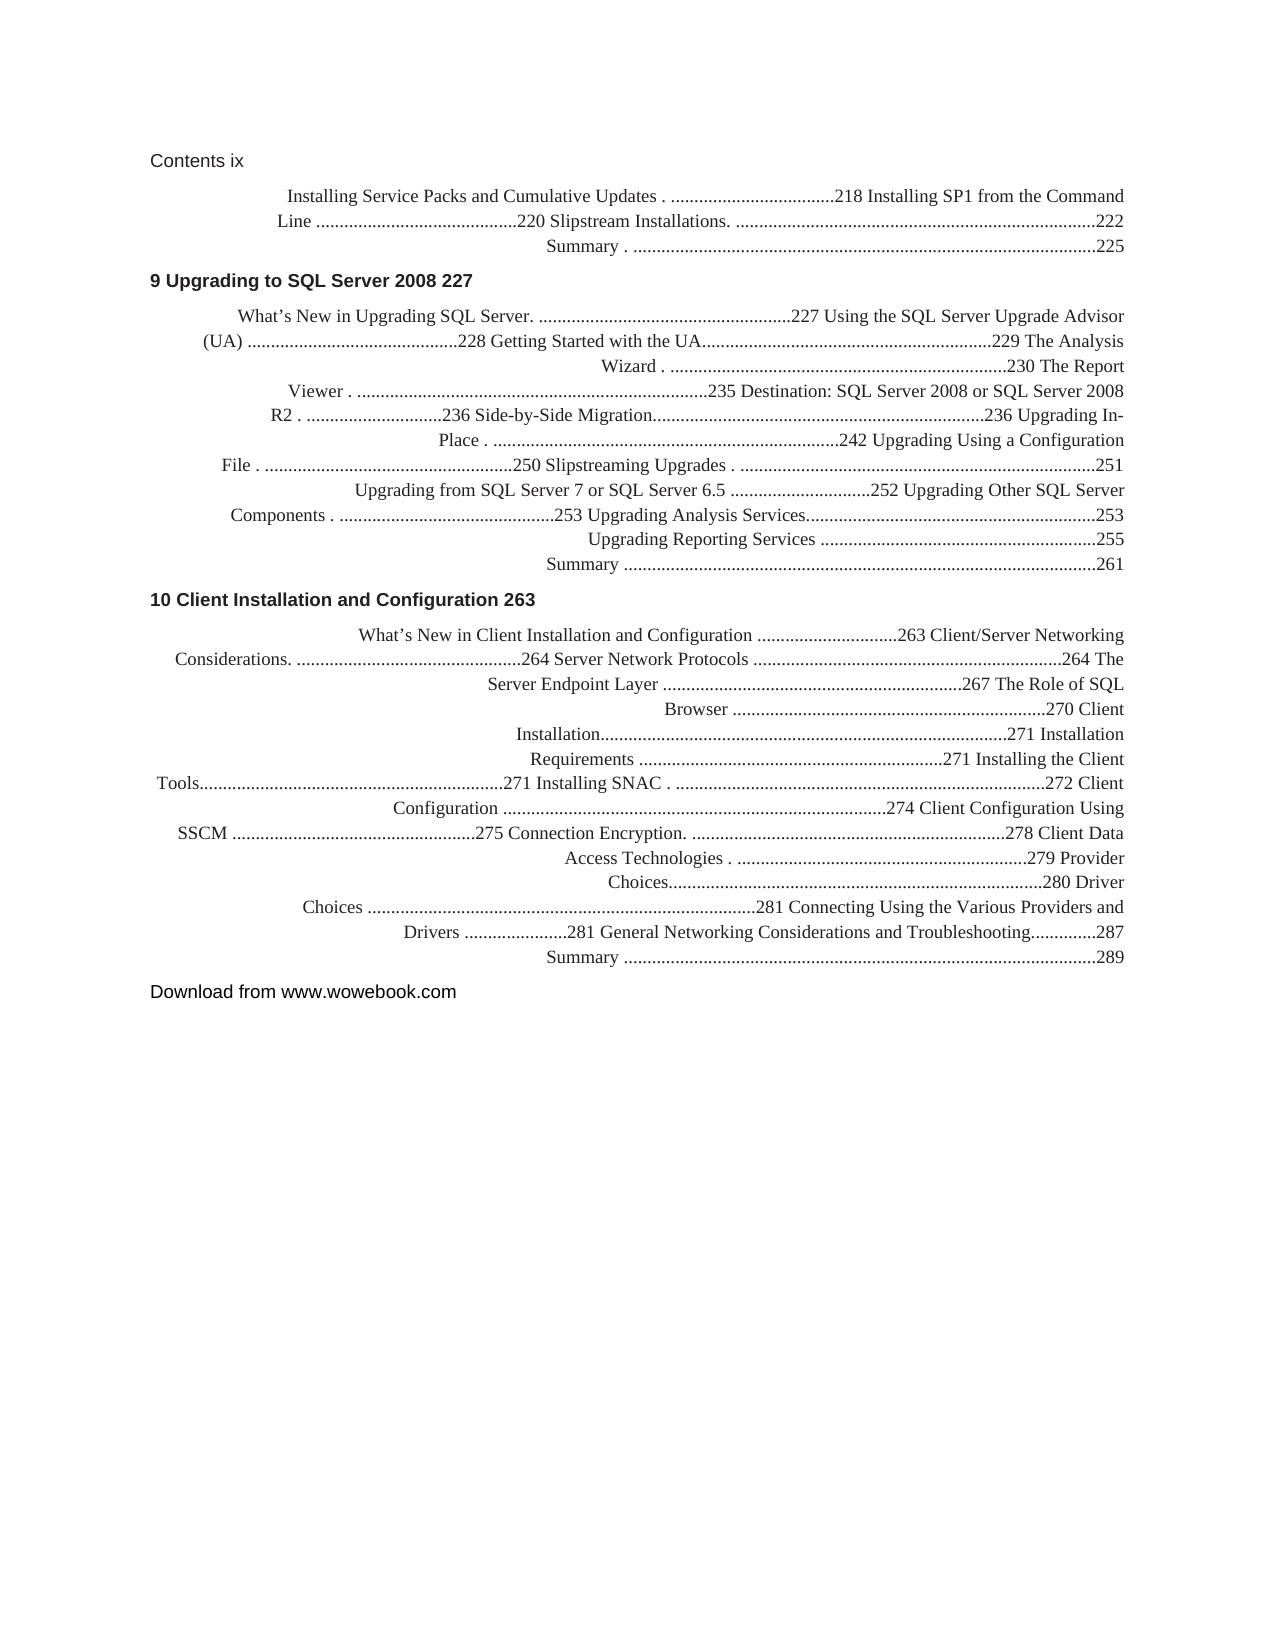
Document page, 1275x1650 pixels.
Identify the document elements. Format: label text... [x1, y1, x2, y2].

text Contents ix [150, 150, 1125, 172]
text What’s New in Client Installation and Configuration ..............................263 Client/Server Networking Considerations. ................................................264 Server Network Protocols ..................................................................264 The Server Endpoint Layer ................................................................267 The Role of SQL Browser ...................................................................270 Client Installation.......................................................................................271 Installation Requirements .................................................................271 Installing the Client Tools.................................................................271 Installing SNAC . ...............................................................................272 Client Configuration ..................................................................................274 Client Configuration Using SSCM ....................................................275 Connection Encryption. ...................................................................278 Client Data Access Technologies . ..............................................................279 Provider Choices................................................................................280 Driver Choices ...................................................................................281 Connecting Using the Various Providers and Drivers ......................281 General Networking Considerations and Troubleshooting..............287 Summary .....................................................................................................289 [150, 623, 1125, 967]
text Installing Service Packs and Cumulative Updates . ...................................218 Installing SP1 from the Command Line ...........................................220 Slipstream Installations. .............................................................................222 Summary . ...................................................................................................225 [150, 185, 1125, 256]
text Download from www.wowebook.com [150, 981, 1125, 1003]
text 9 Upgrading to SQL Server 2008 227 [150, 270, 1125, 292]
text 10 Client Installation and Configuration 263 [150, 588, 1125, 610]
text What’s New in Upgrading SQL Server. ......................................................227 Using the SQL Server Upgrade Advisor (UA) .............................................228 Getting Started with the UA..............................................................229 The Analysis Wizard . ........................................................................230 The Report Viewer . ...........................................................................235 Destination: SQL Server 2008 or SQL Server 2008 R2 . .............................236 Side-by-Side Migration.......................................................................236 Upgrading In-Place . ..........................................................................242 Upgrading Using a Configuration File . .....................................................250 Slipstreaming Upgrades . ............................................................................251 Upgrading from SQL Server 7 or SQL Server 6.5 ..............................252 Upgrading Other SQL Server Components . ..............................................253 Upgrading Analysis Services..............................................................253 Upgrading Reporting Services ...........................................................255 Summary .....................................................................................................261 [150, 305, 1125, 575]
